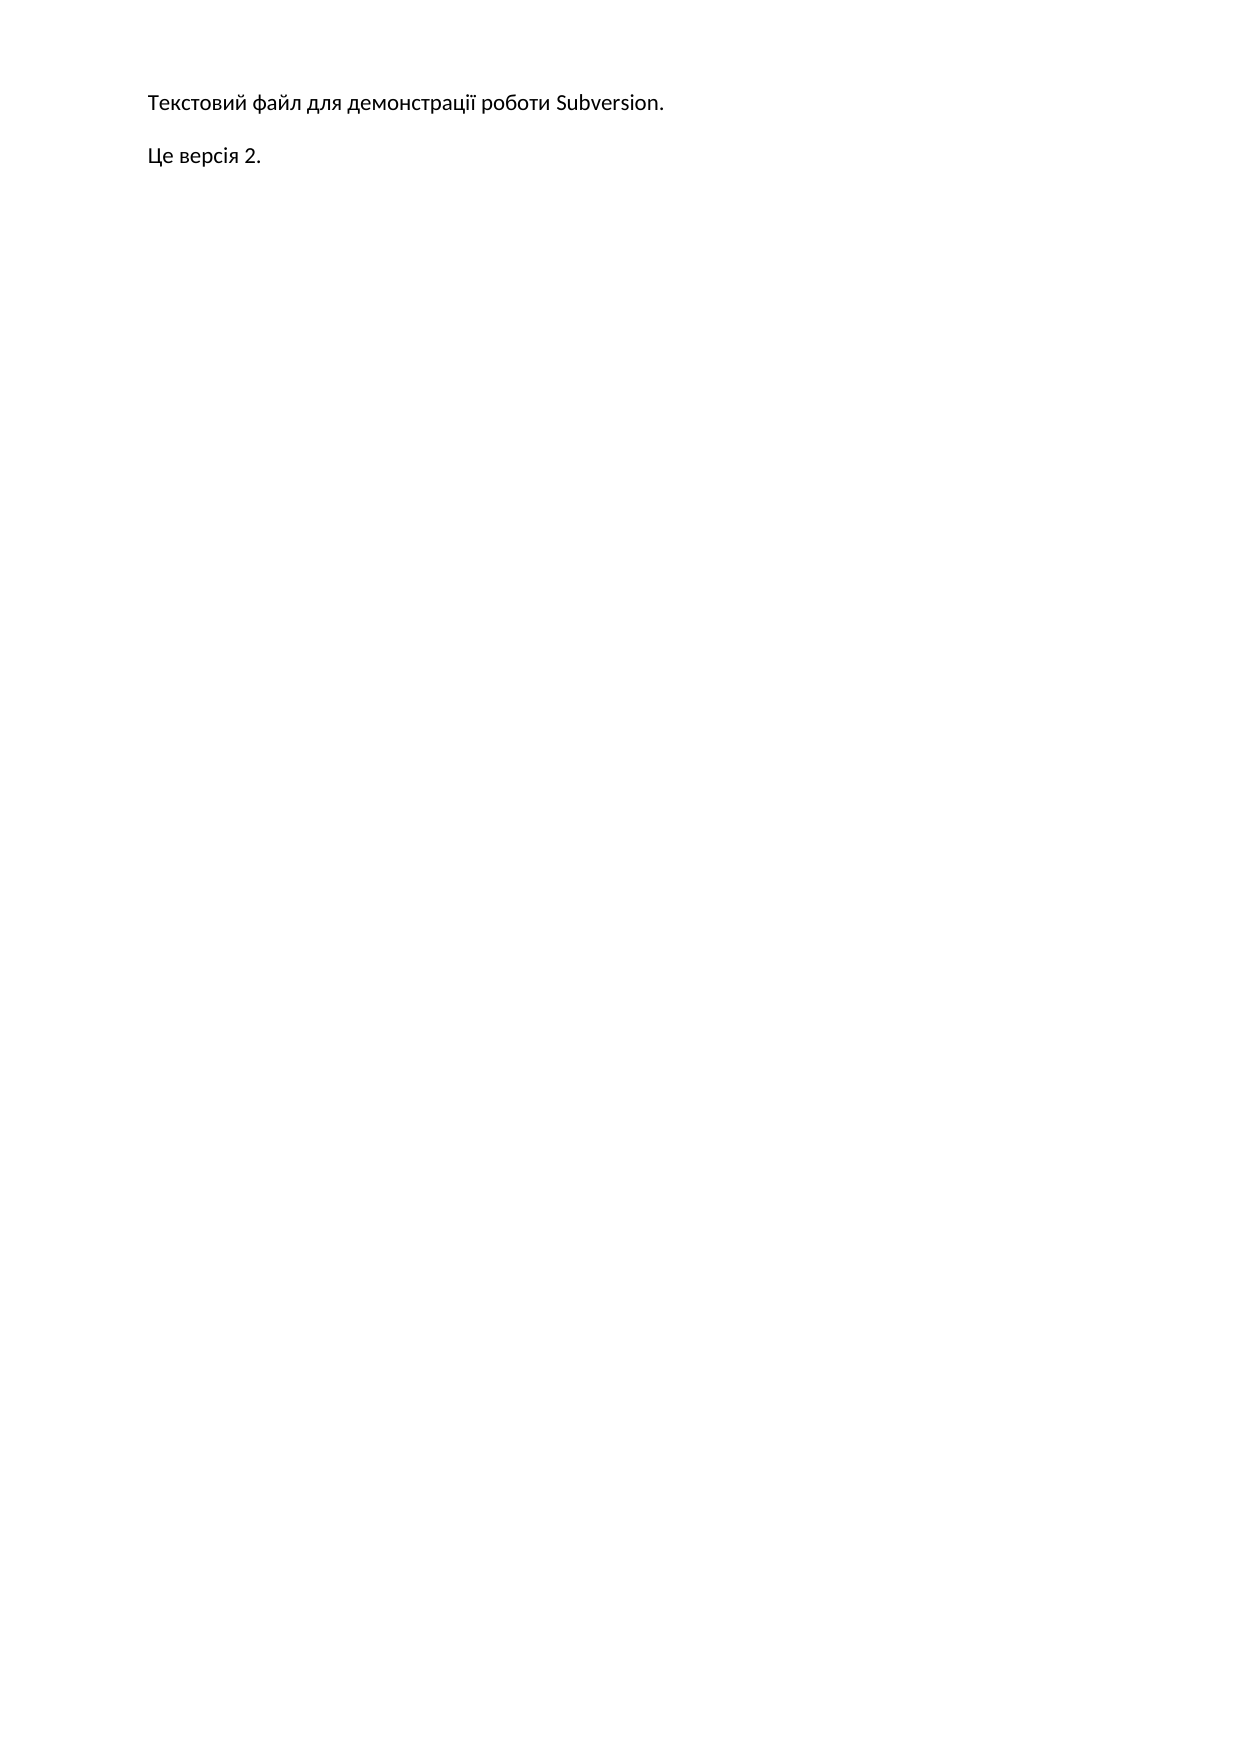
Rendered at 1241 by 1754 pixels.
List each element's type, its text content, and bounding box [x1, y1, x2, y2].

text Це версія 2. [148, 142, 1152, 169]
text Текстовий файл для демонстрації роботи Subversion. [148, 88, 1152, 117]
